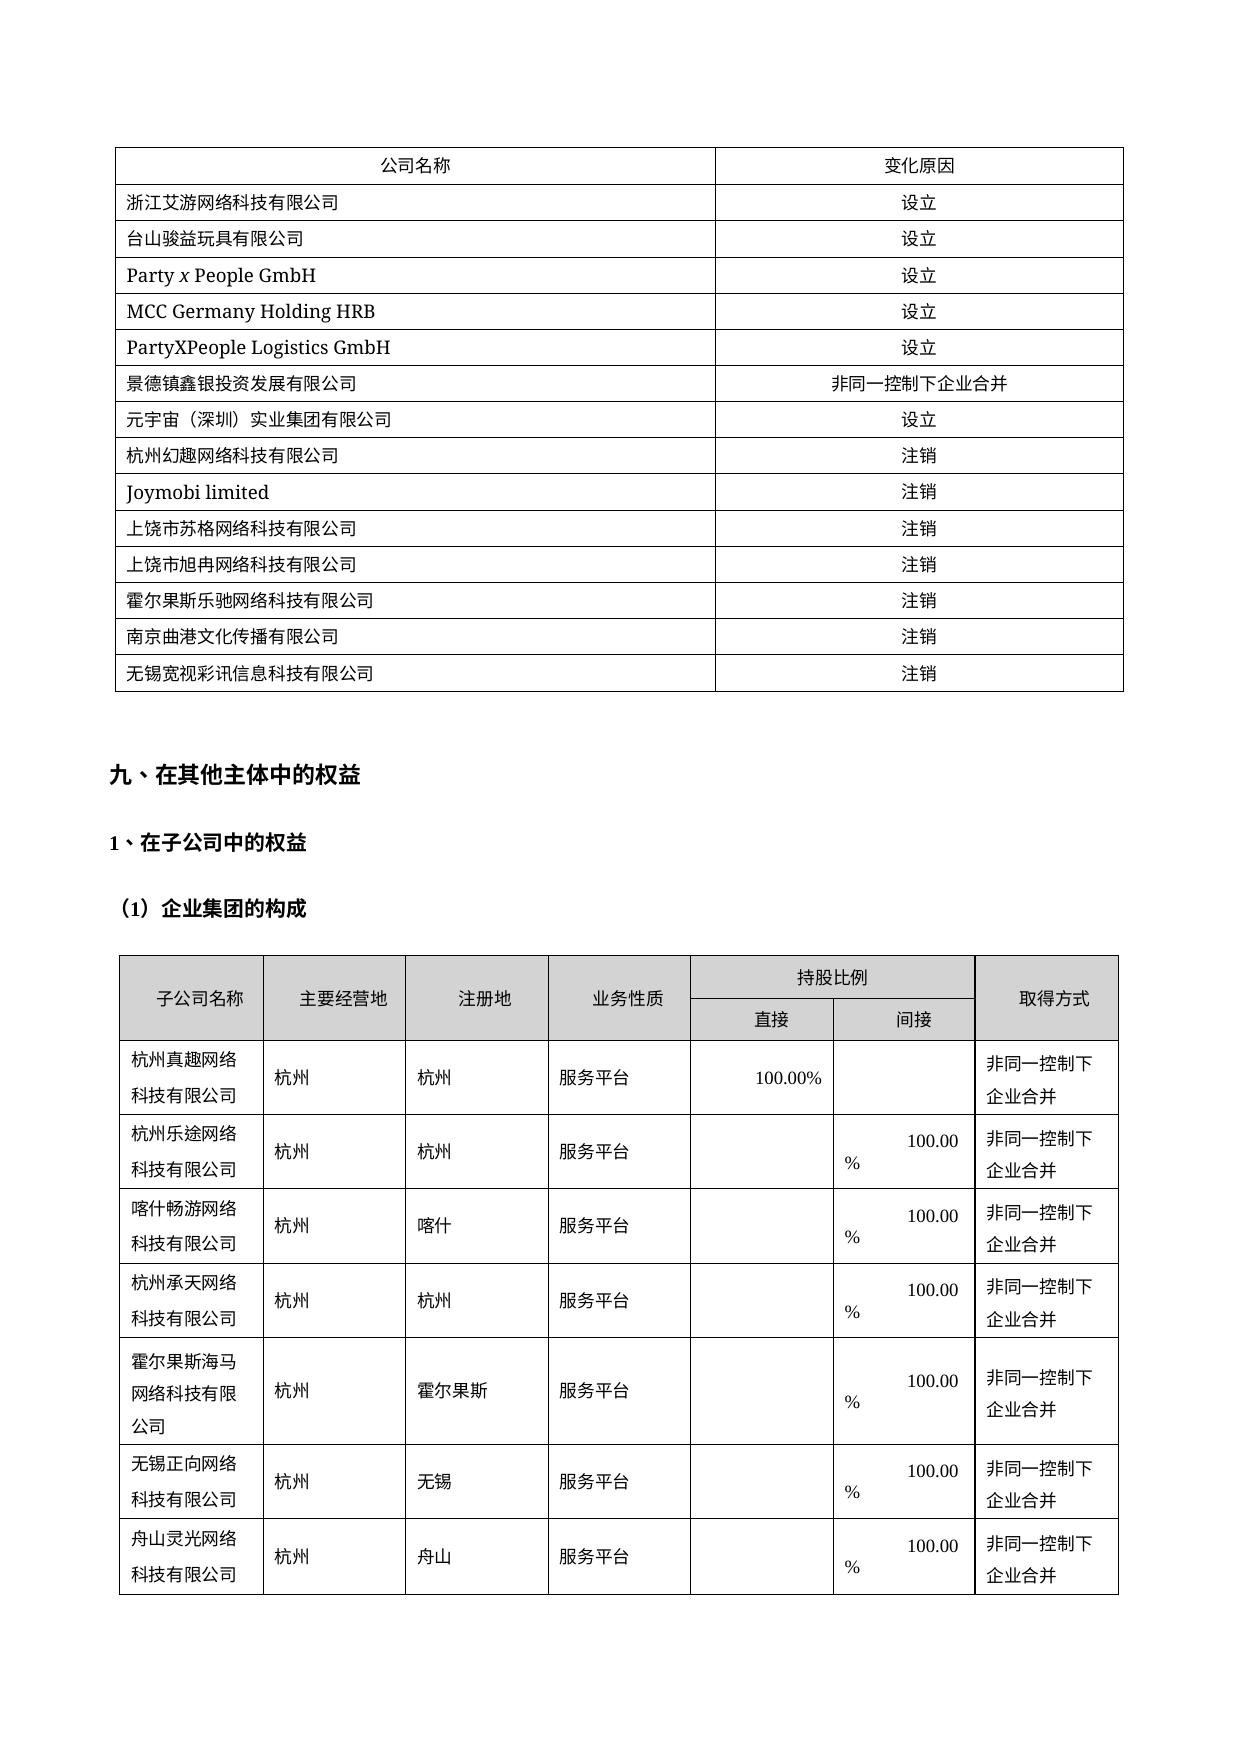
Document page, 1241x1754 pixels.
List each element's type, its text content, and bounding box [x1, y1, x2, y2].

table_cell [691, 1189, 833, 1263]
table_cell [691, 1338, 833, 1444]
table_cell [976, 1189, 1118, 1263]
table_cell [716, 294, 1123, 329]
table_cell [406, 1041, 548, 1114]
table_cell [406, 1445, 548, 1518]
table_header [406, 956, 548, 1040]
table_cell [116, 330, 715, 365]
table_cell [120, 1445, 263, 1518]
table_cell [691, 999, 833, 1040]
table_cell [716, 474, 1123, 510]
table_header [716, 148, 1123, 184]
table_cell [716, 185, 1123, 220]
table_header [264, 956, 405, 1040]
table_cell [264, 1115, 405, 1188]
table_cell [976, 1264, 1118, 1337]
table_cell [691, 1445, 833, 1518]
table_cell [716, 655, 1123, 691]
subtitle 1、在子公司中的权益 [109, 828, 1129, 856]
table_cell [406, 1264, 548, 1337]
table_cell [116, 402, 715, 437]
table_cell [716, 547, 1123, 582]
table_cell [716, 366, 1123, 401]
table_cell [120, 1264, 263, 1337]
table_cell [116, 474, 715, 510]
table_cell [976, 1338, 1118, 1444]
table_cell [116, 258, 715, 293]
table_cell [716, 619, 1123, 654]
subtitle 九、在其他主体中的权益 [109, 759, 1129, 790]
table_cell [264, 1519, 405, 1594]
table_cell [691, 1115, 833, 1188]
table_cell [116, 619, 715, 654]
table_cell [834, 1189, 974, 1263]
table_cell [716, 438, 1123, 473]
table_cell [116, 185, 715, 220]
subtitle （1）企业集团的构成 [109, 894, 1129, 922]
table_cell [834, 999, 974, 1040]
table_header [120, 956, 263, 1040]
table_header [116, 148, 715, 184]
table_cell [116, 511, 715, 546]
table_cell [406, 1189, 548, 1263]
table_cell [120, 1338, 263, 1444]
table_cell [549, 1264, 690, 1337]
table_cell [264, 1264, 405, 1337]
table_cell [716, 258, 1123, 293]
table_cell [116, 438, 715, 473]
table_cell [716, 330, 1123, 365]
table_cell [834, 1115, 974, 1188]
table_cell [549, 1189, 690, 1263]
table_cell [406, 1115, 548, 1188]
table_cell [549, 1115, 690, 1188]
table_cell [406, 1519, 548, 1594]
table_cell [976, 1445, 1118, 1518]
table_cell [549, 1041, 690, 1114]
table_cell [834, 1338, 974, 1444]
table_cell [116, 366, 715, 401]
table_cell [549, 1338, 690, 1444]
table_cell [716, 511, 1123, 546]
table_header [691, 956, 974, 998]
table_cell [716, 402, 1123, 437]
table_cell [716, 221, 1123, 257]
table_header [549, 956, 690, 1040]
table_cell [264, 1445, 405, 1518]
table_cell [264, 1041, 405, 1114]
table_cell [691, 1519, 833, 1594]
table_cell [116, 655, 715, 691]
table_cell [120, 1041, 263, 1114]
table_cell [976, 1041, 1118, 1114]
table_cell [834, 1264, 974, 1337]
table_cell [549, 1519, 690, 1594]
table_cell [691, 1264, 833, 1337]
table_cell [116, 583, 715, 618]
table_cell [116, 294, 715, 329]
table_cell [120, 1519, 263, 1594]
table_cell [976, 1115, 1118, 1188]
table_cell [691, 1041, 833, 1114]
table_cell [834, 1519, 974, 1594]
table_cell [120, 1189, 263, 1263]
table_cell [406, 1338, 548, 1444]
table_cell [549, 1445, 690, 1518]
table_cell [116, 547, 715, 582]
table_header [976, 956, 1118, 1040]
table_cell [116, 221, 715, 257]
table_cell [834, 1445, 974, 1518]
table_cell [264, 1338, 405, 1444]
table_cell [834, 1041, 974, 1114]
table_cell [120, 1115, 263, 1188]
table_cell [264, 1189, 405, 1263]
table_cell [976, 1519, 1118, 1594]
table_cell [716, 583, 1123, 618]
